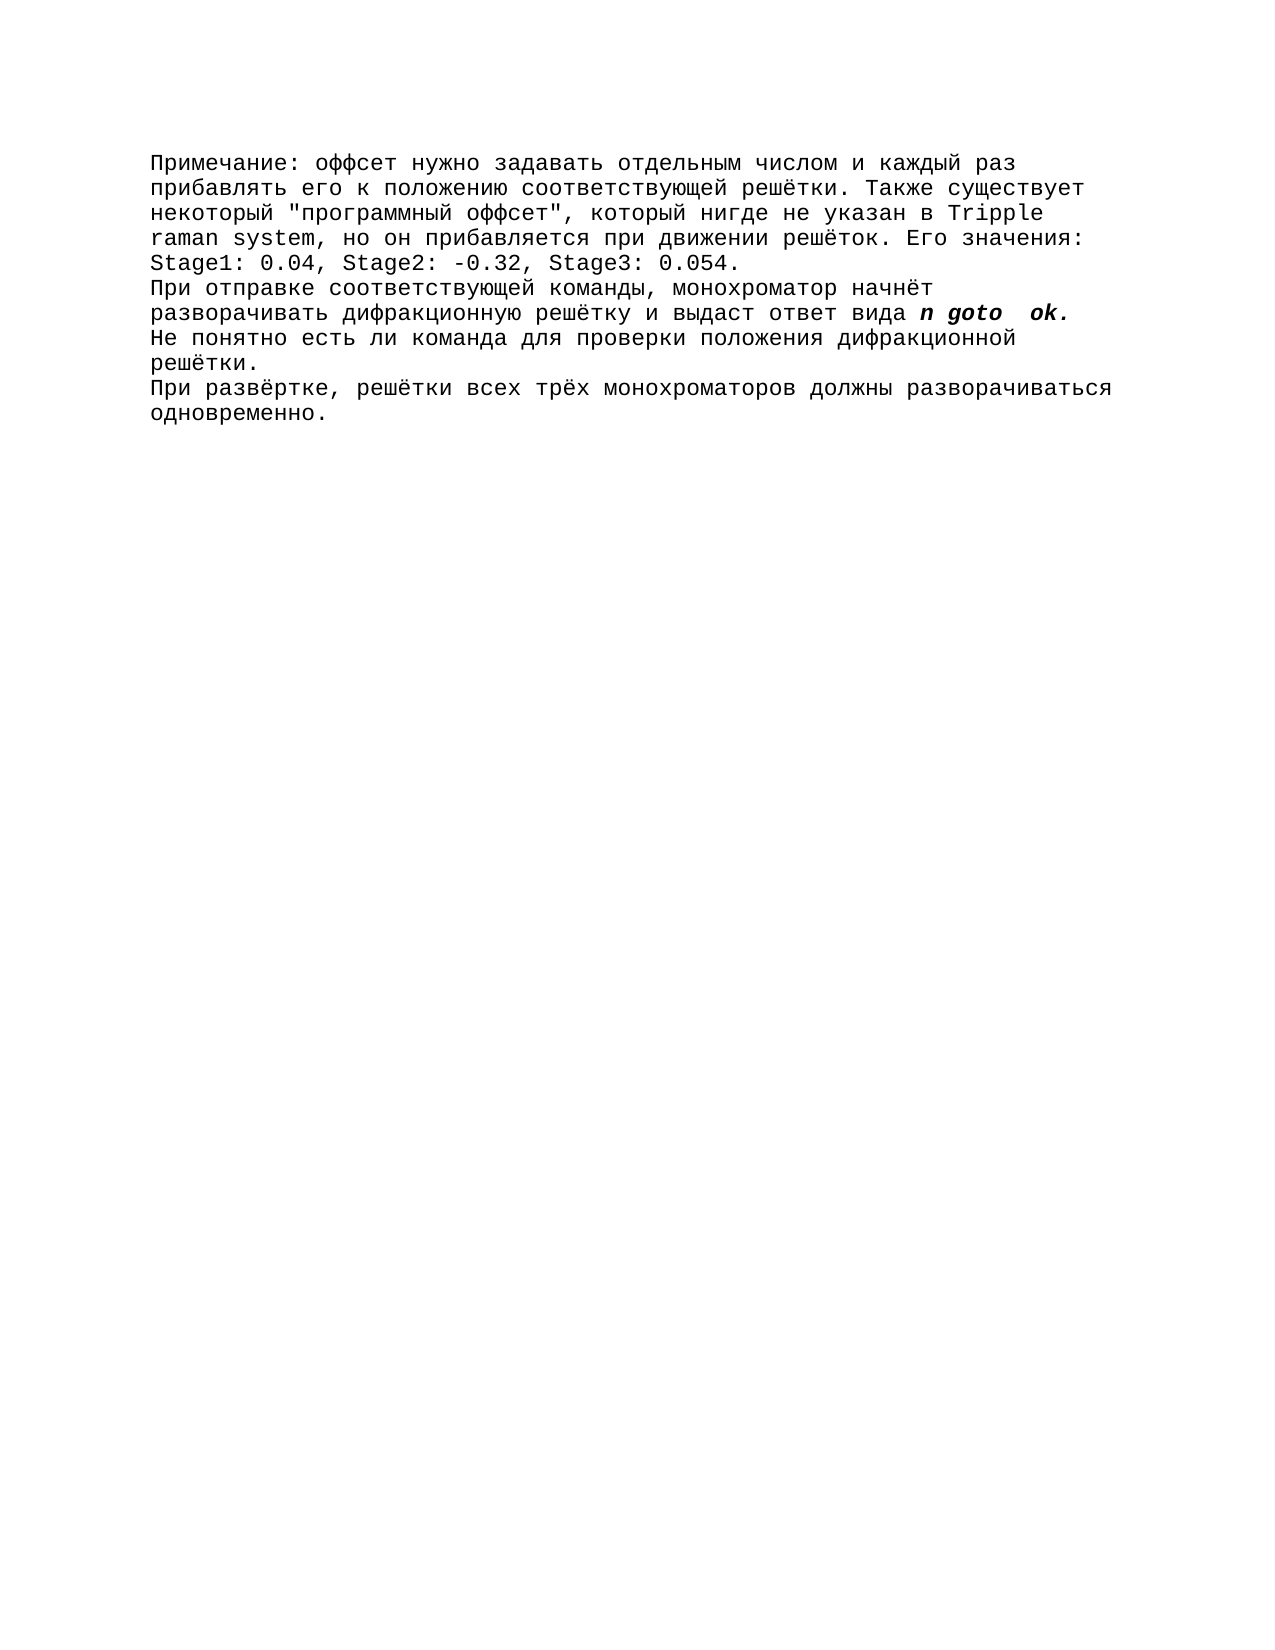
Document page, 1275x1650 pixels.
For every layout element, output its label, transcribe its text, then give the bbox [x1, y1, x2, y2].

text Не понятно есть ли команда для проверки положения дифракционной решётки. [150, 325, 1125, 375]
text При отправке соответствующей команды, монохроматор начнёт разворачивать дифракционную решётку и выдаст ответ вида n goto ok. [150, 275, 1125, 325]
text При развёртке, решётки всех трёх монохроматоров должны разворачиваться одновременно. [150, 375, 1125, 425]
text Примечание: оффсет нужно задавать отдельным числом и каждый раз прибавлять его к положению соответствующей решётки. Также существует некоторый "программный оффсет", который нигде не указан в Tripple raman system, но он прибавляется при движении решёток. Его значения: Stage1: 0.04, Stage2: -0.32, Stage3: 0.054. [150, 150, 1125, 275]
